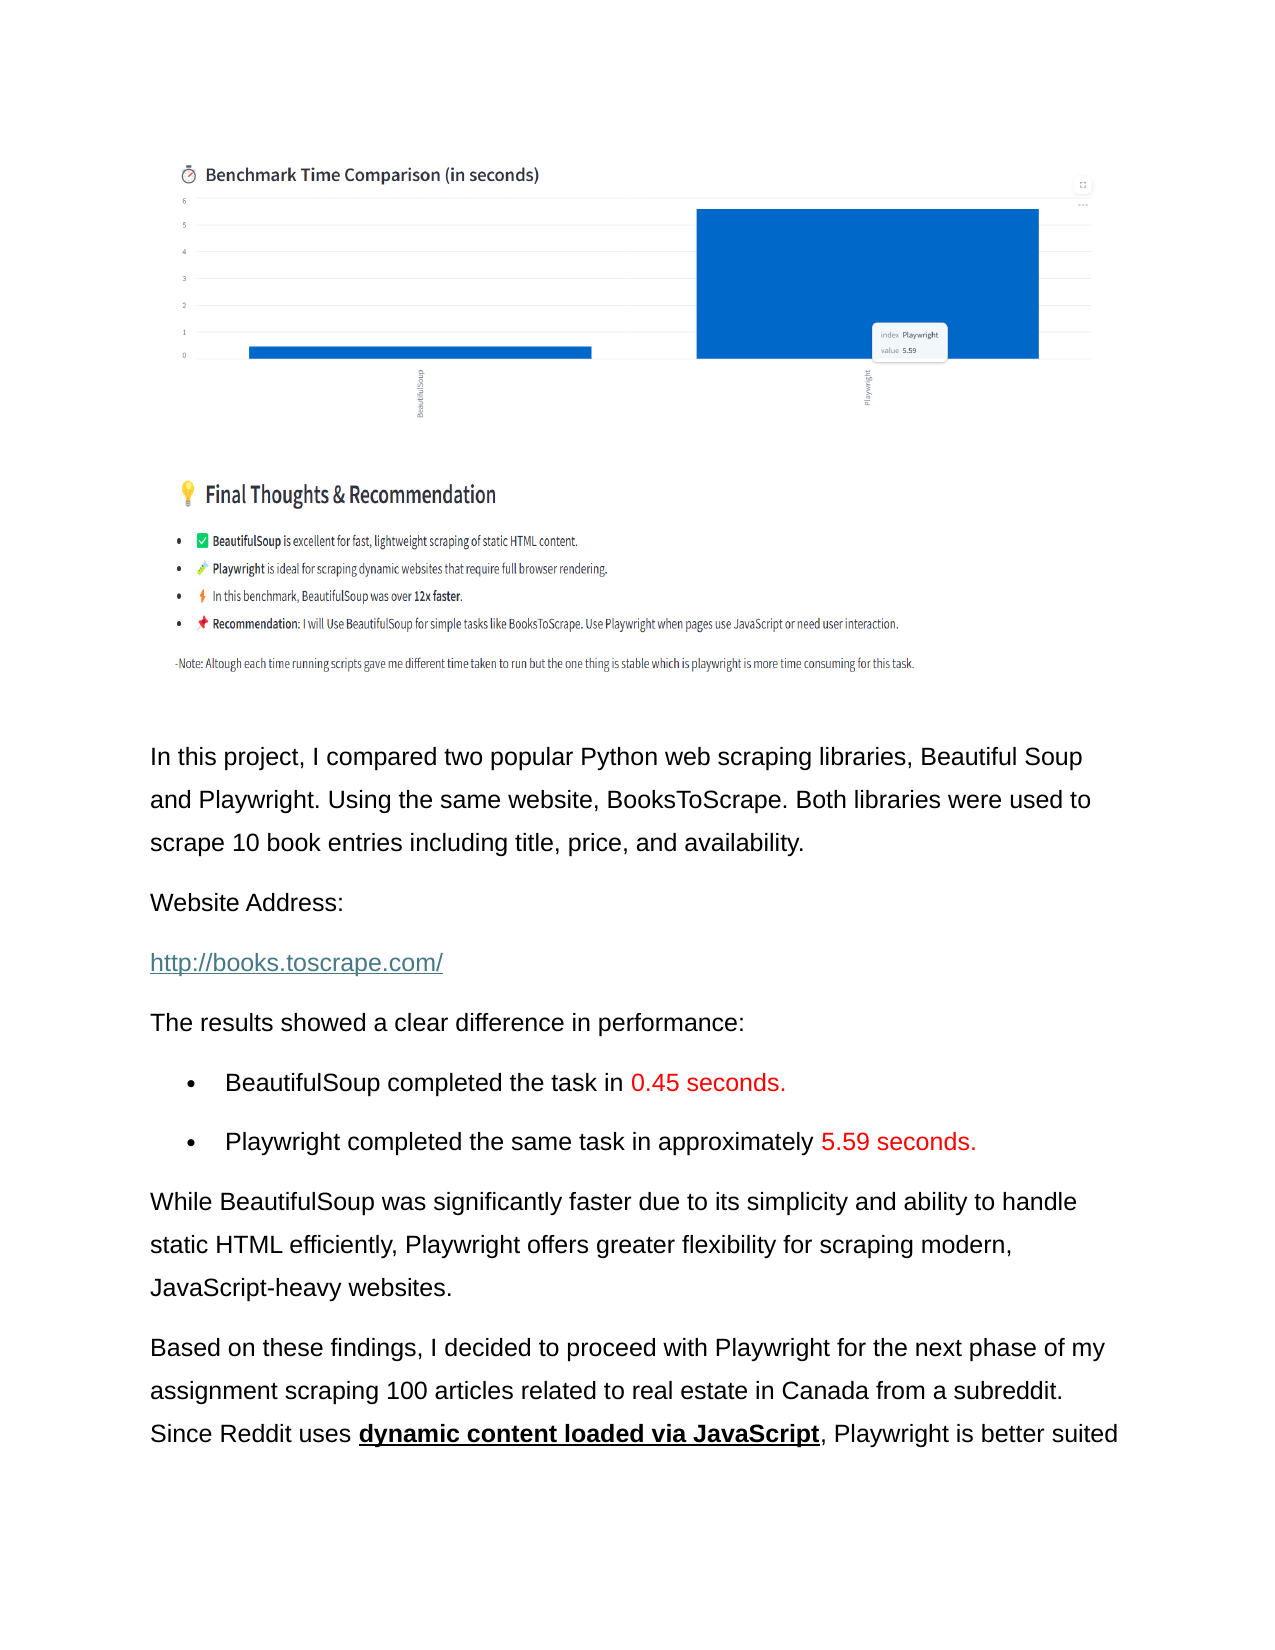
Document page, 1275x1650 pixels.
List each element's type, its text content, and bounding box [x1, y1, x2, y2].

picture [150, 150, 1125, 429]
text While BeautifulSoup was significantly faster due to its simplicity and ability to handle static HTML efficiently, Playwright offers greater flexibility for scraping modern, JavaScript-heavy websites. [150, 1187, 1125, 1302]
text The results showed a clear difference in performance: [150, 1008, 1125, 1036]
text http://books.toscrape.com/ [150, 948, 1125, 977]
list BeautifulSoup completed the task in 0.45 seconds. [187, 1067, 1125, 1096]
text Website Address: [150, 888, 1125, 917]
picture [150, 447, 1125, 723]
list Playwright completed the same task in approximately 5.59 seconds. [187, 1127, 1125, 1156]
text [150, 1333, 1125, 1448]
text In this project, I compared two popular Python web scraping libraries, Beautiful Soup and Playwright. Using the same website, BooksToScrape. Both libraries were used to scrape 10 book entries including title, price, and availability. [150, 742, 1125, 857]
